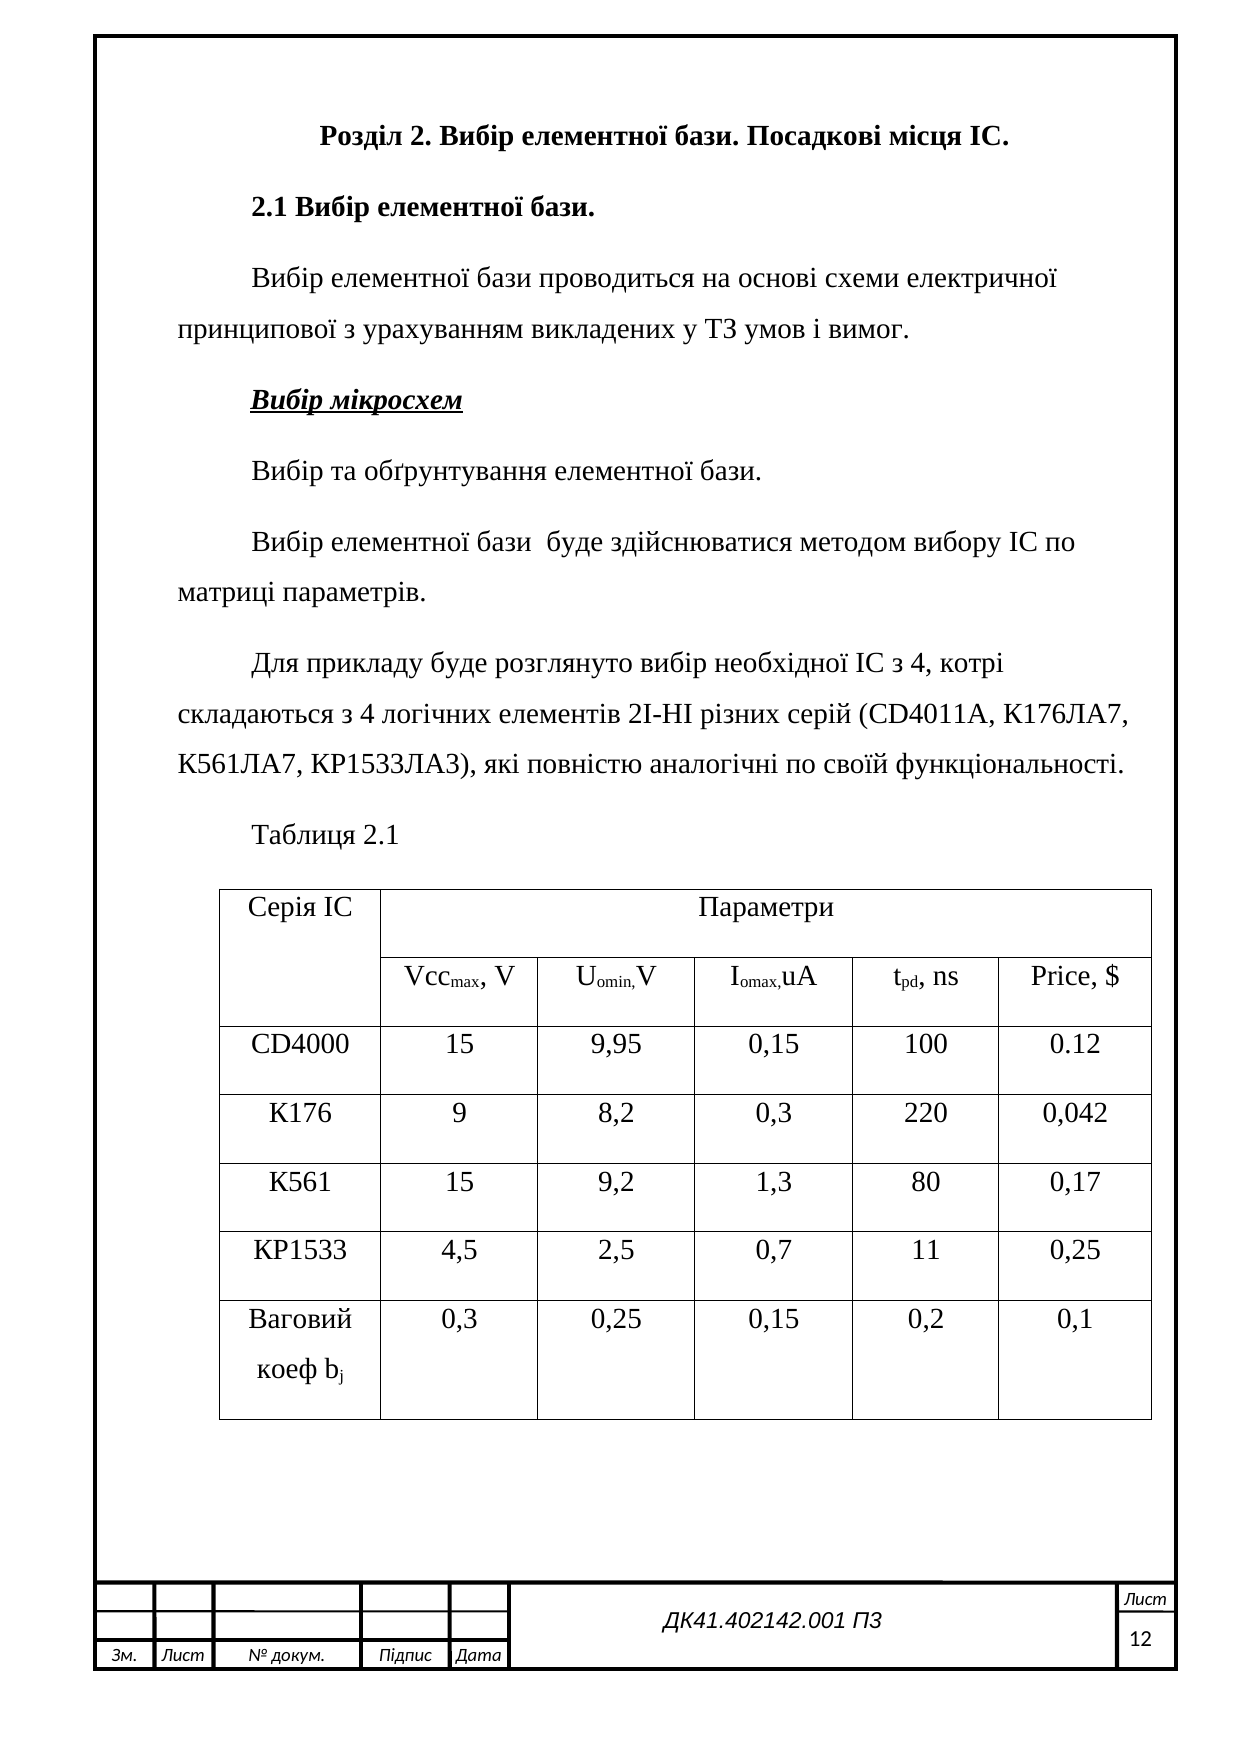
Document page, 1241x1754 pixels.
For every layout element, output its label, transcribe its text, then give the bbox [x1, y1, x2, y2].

table_cell 15 [381, 1027, 537, 1094]
table_cell Uomin,V [538, 958, 694, 1026]
table_cell К176 [220, 1095, 380, 1163]
table_cell 0,17 [999, 1164, 1151, 1231]
table_cell 9,95 [538, 1027, 694, 1094]
table_header Параметри [381, 890, 1151, 957]
table_cell 220 [853, 1095, 998, 1163]
table_cell 8,2 [538, 1095, 694, 1163]
text Для прикладу буде розглянуто вибір необхідної ІС з 4, котрі складаються з 4 логічних елементів 2І-НІ різних серій (CD4011A, К176ЛА7, К561ЛА7, КР1533ЛА3), які повністю аналогічні по своїй функціональності. [177, 646, 1152, 780]
table_cell Iomax,uA [695, 958, 852, 1026]
table_cell 0,1 [999, 1301, 1151, 1419]
text 2.1 Вибір елементної бази. [177, 189, 1152, 223]
table_cell Ваговий коеф bj [220, 1301, 380, 1419]
table_cell tpd, ns [853, 958, 998, 1026]
table_cell 0,15 [695, 1027, 852, 1094]
table_cell 80 [853, 1164, 998, 1231]
text Вибір та обґрунтування елементної бази. [177, 453, 1152, 487]
table_cell 0,7 [695, 1232, 852, 1300]
table_cell 0,3 [695, 1095, 852, 1163]
table_cell 0.12 [999, 1027, 1151, 1094]
table_cell 0,15 [695, 1301, 852, 1419]
table_cell 1,3 [695, 1164, 852, 1231]
text Розділ 2. Вибір елементної бази. Посадкові місця ІС. [177, 118, 1152, 152]
table_cell 0,042 [999, 1095, 1151, 1163]
table_cell 15 [381, 1164, 537, 1231]
table_cell 11 [853, 1232, 998, 1300]
text Вибір елементної бази проводиться на основі схеми електричної принципової з урахуванням викладених у ТЗ умов і вимог. [177, 260, 1152, 344]
table_cell 9 [381, 1095, 537, 1163]
table_cell КР1533 [220, 1232, 380, 1300]
table_cell 0,2 [853, 1301, 998, 1419]
table_cell 4,5 [381, 1232, 537, 1300]
table_cell 9,2 [538, 1164, 694, 1231]
table_cell Price, $ [999, 958, 1151, 1026]
table_cell 2,5 [538, 1232, 694, 1300]
table_cell 0,3 [381, 1301, 537, 1419]
table_header Серія ІС [220, 890, 380, 1026]
table_cell 0,25 [538, 1301, 694, 1419]
table_cell Vccmax, V [381, 958, 537, 1026]
table_cell 0,25 [999, 1232, 1151, 1300]
table_cell К561 [220, 1164, 380, 1231]
text Вибір мікросхем [177, 382, 1152, 415]
text Таблиця 2.1 [177, 817, 1152, 851]
text Вибір елементної бази буде здійснюватися методом вибору ІС по матриці параметрів. [177, 524, 1152, 608]
table_cell 100 [853, 1027, 998, 1094]
table_cell CD4000 [220, 1027, 380, 1094]
